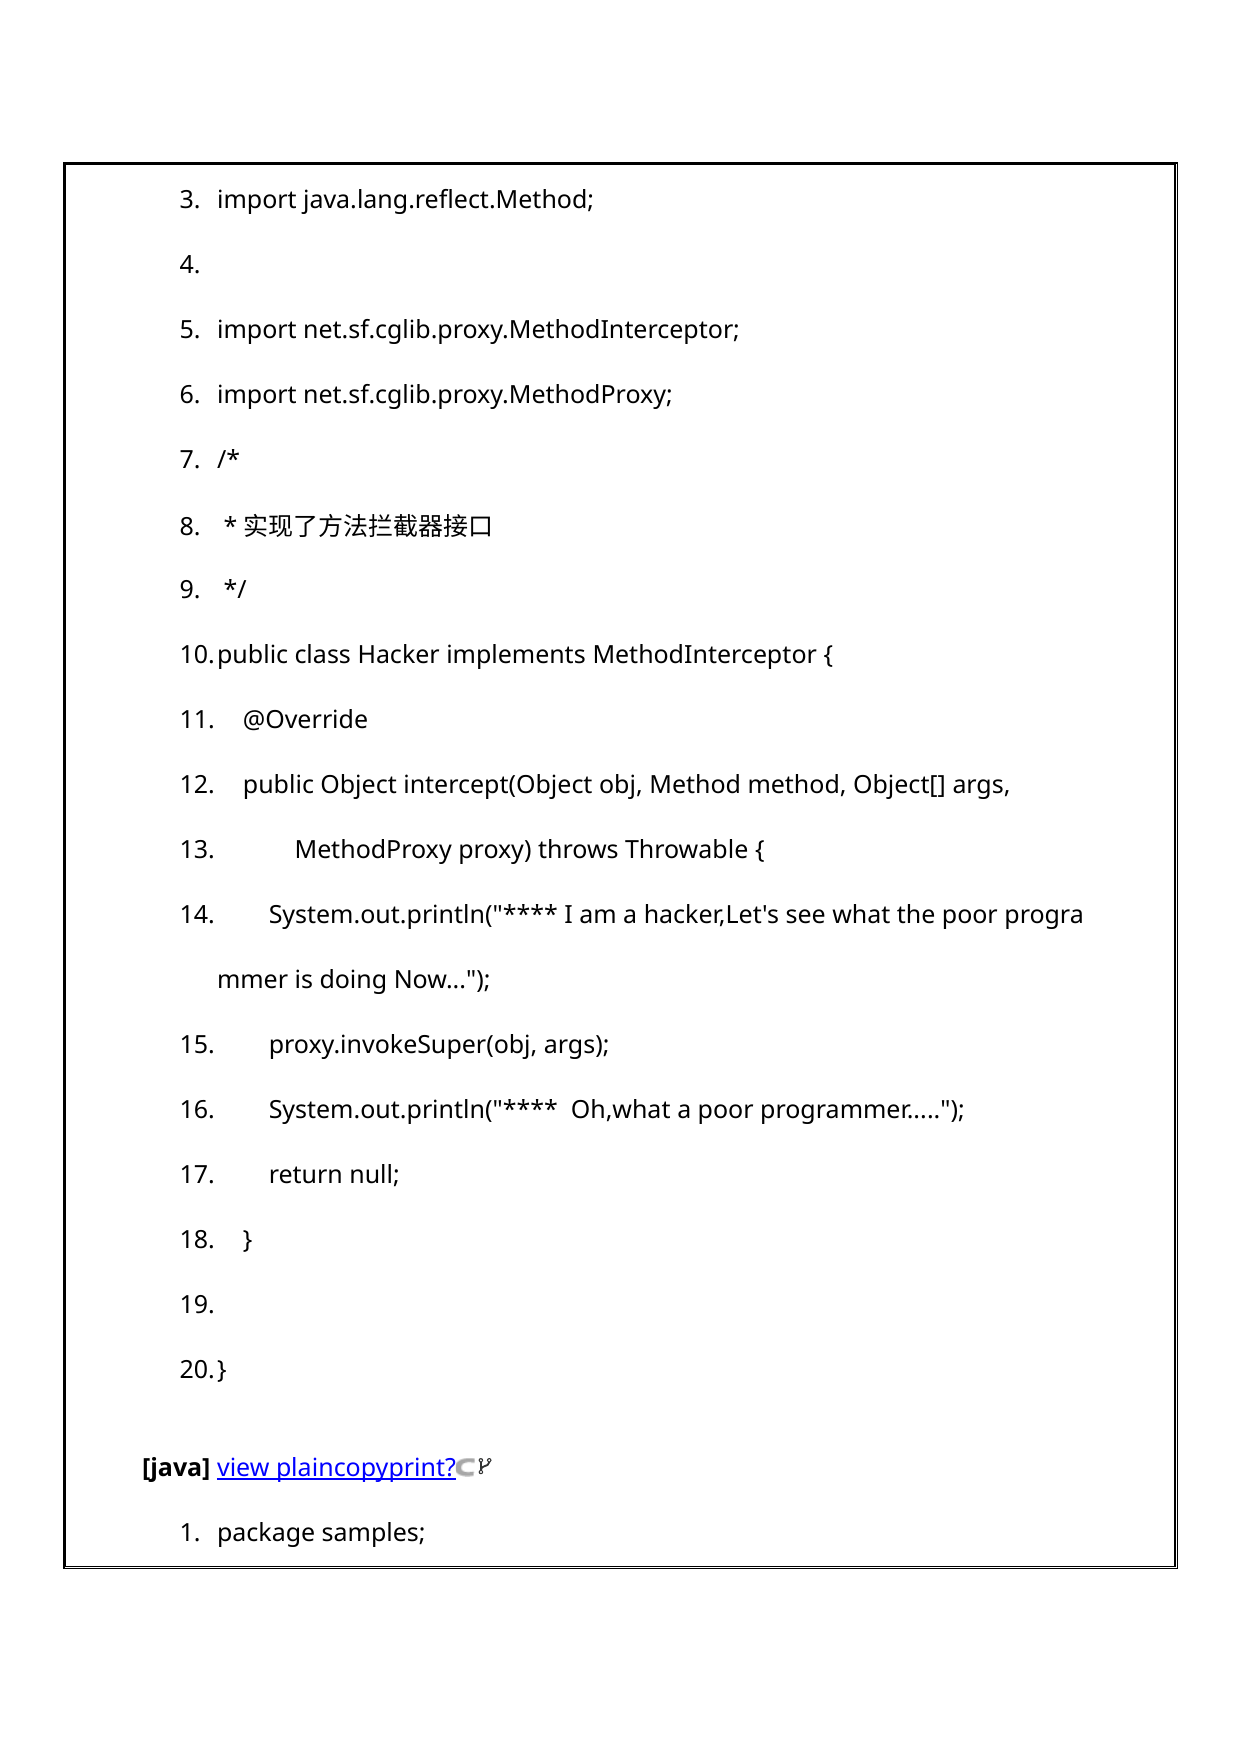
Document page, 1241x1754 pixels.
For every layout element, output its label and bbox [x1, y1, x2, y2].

table_header [66, 165, 1174, 1566]
picture [455, 1457, 475, 1477]
